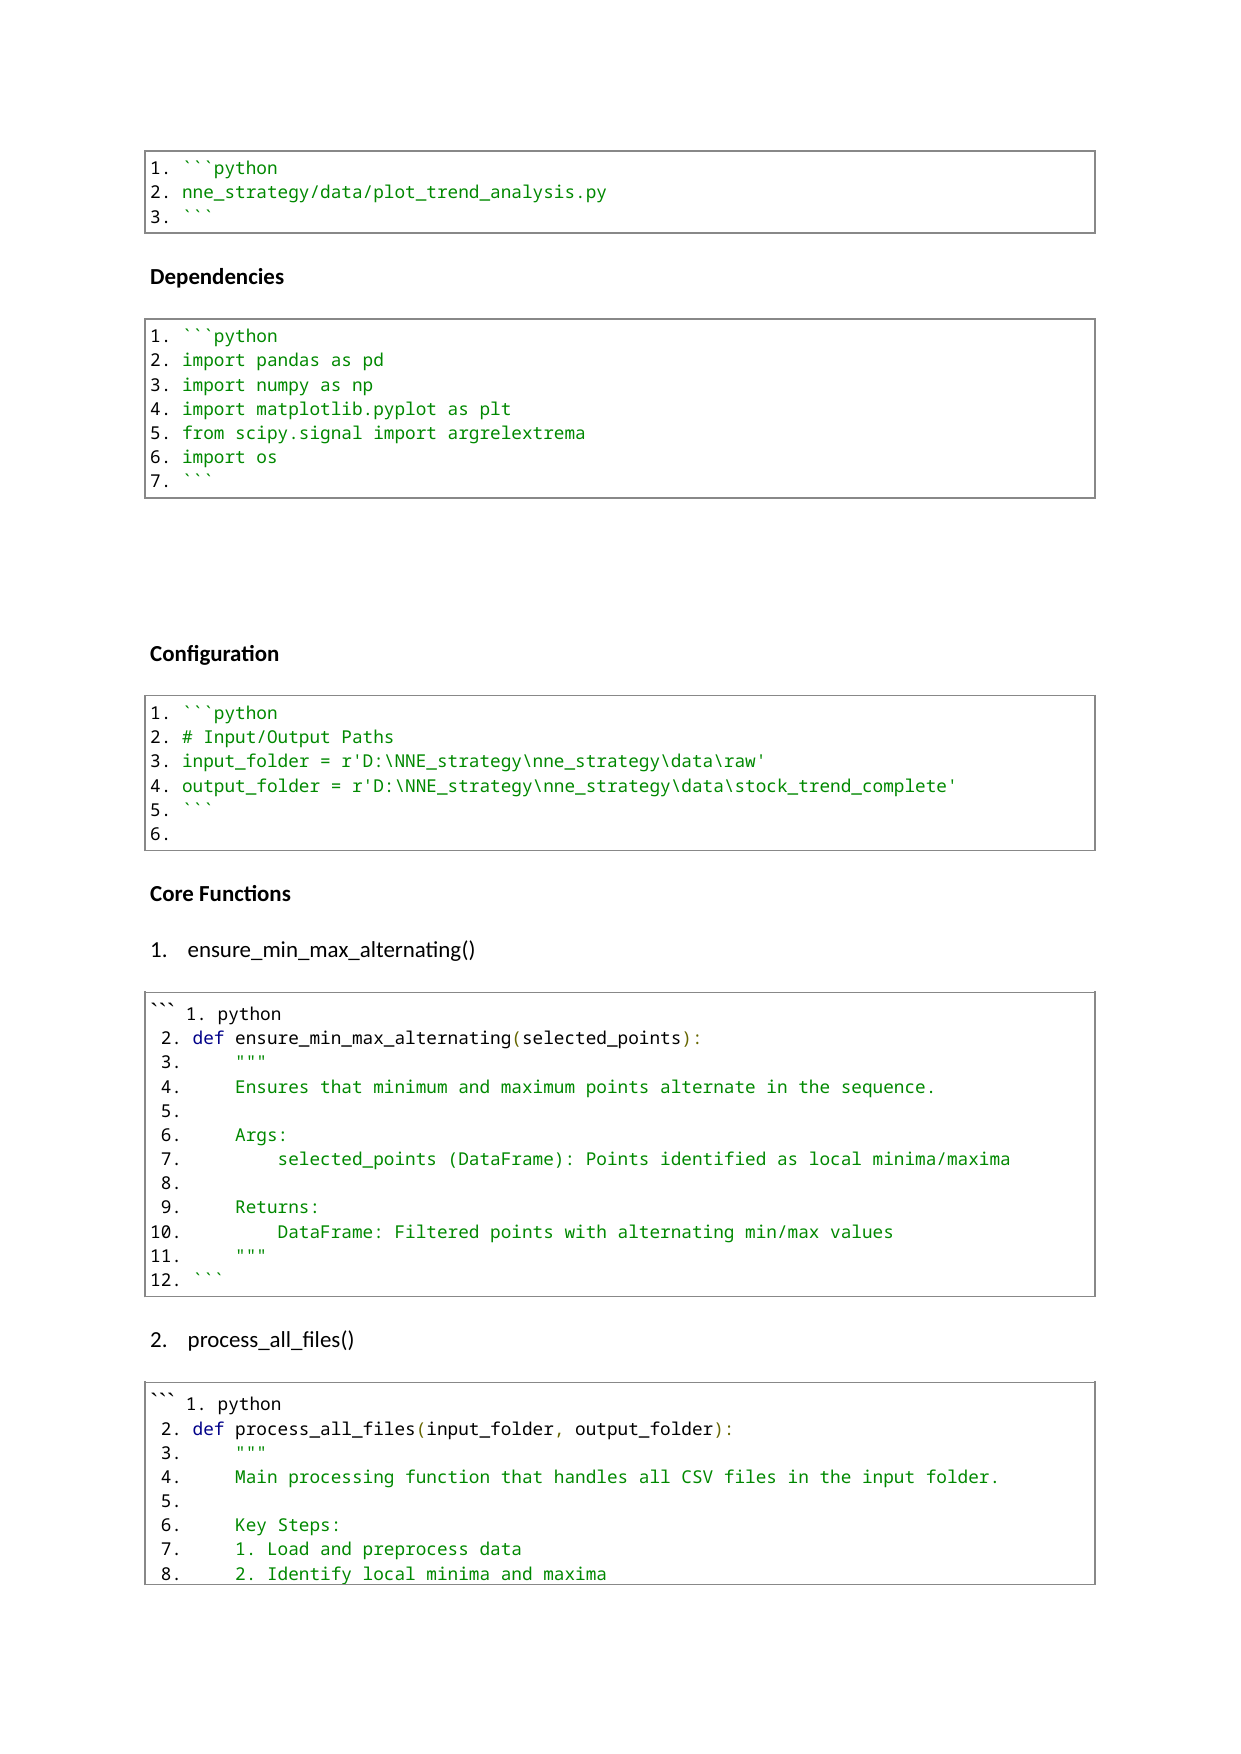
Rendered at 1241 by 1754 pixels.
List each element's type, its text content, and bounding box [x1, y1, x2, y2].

text 5. [150, 1098, 1090, 1122]
text 5. [150, 1488, 1090, 1513]
text 4. output_folder = r'D:\NNE_strategy\nne_strategy\data\stock_trend_complete' [150, 773, 1090, 797]
text 2. import pandas as pd [150, 348, 1090, 372]
text ``` 1. python [146, 1383, 1094, 1416]
text 12. ``` [146, 1262, 1094, 1296]
text 7. 1. Load and preprocess data [150, 1537, 1090, 1561]
text 11. """ [150, 1243, 1090, 1262]
list process_all_files() [150, 1325, 1090, 1353]
text 6. Key Steps: [150, 1513, 1090, 1537]
text 7. ``` [146, 463, 1094, 497]
text 3. input_folder = r'D:\NNE_strategy\nne_strategy\data\raw' [150, 749, 1090, 773]
text 3. """ [150, 1440, 1090, 1464]
text 6. [146, 816, 1094, 850]
text 4. Ensures that minimum and maximum points alternate in the sequence. [150, 1074, 1090, 1098]
text 5. from scipy.signal import argrelextrema [150, 420, 1090, 444]
text 6. import os [150, 444, 1090, 463]
text 9. Returns: [150, 1195, 1090, 1219]
text 2. def ensure_min_max_alternating(selected_points): [150, 1026, 1090, 1050]
text 2. def process_all_files(input_folder, output_folder): [150, 1416, 1090, 1440]
text 1. ```python [146, 152, 1094, 180]
text 8. [150, 1171, 1090, 1195]
text 1. ```python [146, 696, 1094, 725]
text 6. Args: [150, 1122, 1090, 1147]
text 5. ``` [150, 797, 1090, 816]
text 3. """ [150, 1050, 1090, 1074]
text 3. ``` [146, 198, 1094, 232]
text Configuration [150, 639, 1090, 667]
text 3. import numpy as np [150, 372, 1090, 396]
list ensure_min_max_alternating() [150, 935, 1090, 963]
text 2. nne_strategy/data/plot_trend_analysis.py [150, 180, 1090, 198]
text ``` 1. python [146, 993, 1094, 1026]
text 8. 2. Identify local minima and maxima [150, 1561, 1090, 1584]
text 1. ```python [146, 320, 1094, 348]
text 4. import matplotlib.pyplot as plt [150, 396, 1090, 420]
text Core Functions [150, 879, 1090, 907]
text 4. Main processing function that handles all CSV files in the input folder. [150, 1464, 1090, 1488]
text 2. # Input/Output Paths [150, 725, 1090, 749]
text Dependencies [150, 262, 1090, 290]
text 7. selected_points (DataFrame): Points identified as local minima/maxima [150, 1147, 1090, 1171]
text 10. DataFrame: Filtered points with alternating min/max values [150, 1219, 1090, 1243]
